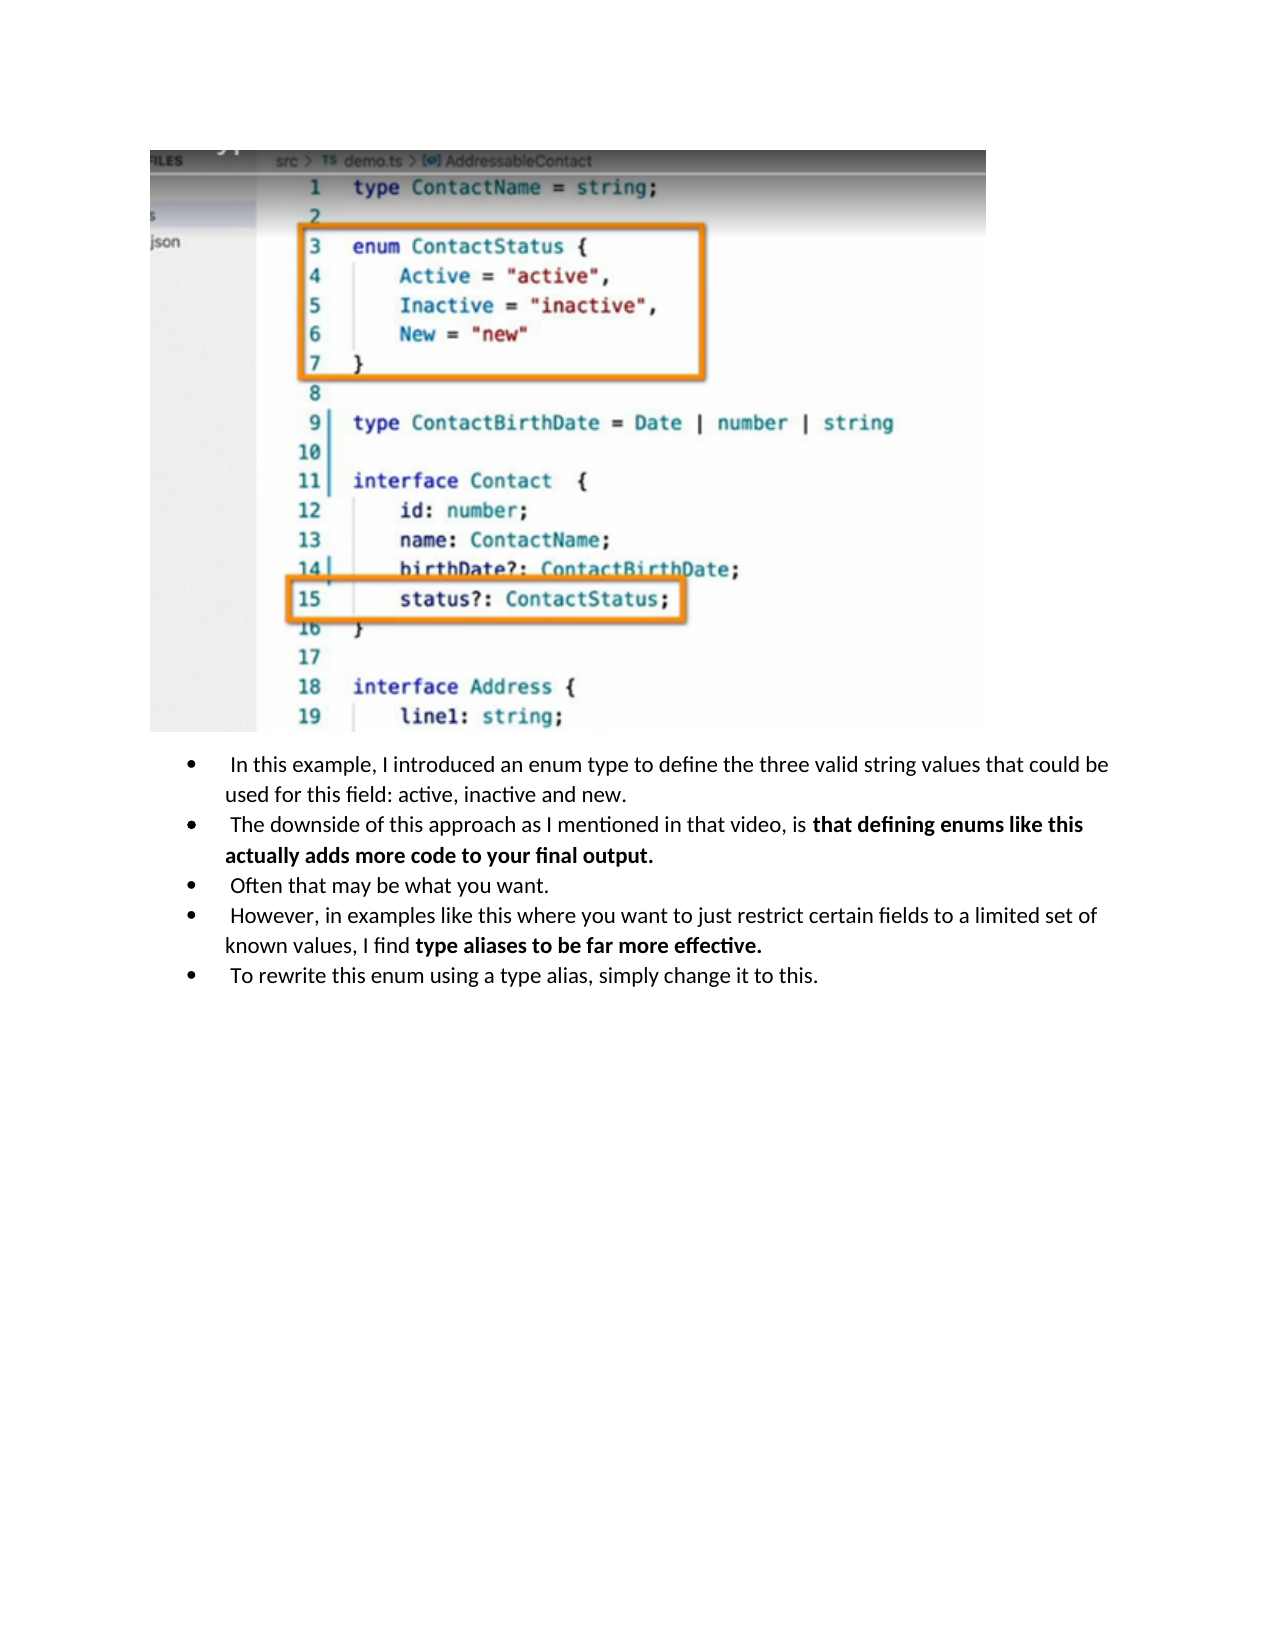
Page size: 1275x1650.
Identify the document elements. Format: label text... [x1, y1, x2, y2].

list The downside of this approach as I mentioned in that video, is that defining enums like this actually adds more code to your final output. [187, 811, 1125, 869]
list Often that may be what you want. [187, 871, 1125, 899]
picture [150, 150, 986, 732]
list However, in examples like this where you want to just restrict certain fields to a limited set of known values, I find type aliases to be far more effective. [187, 901, 1125, 959]
list To rewrite this enum using a type alias, simply change it to this. [187, 962, 1125, 989]
list In this example, I introduced an enum type to define the three valid string values that could be used for this field: active, inactive and new. [187, 750, 1125, 808]
